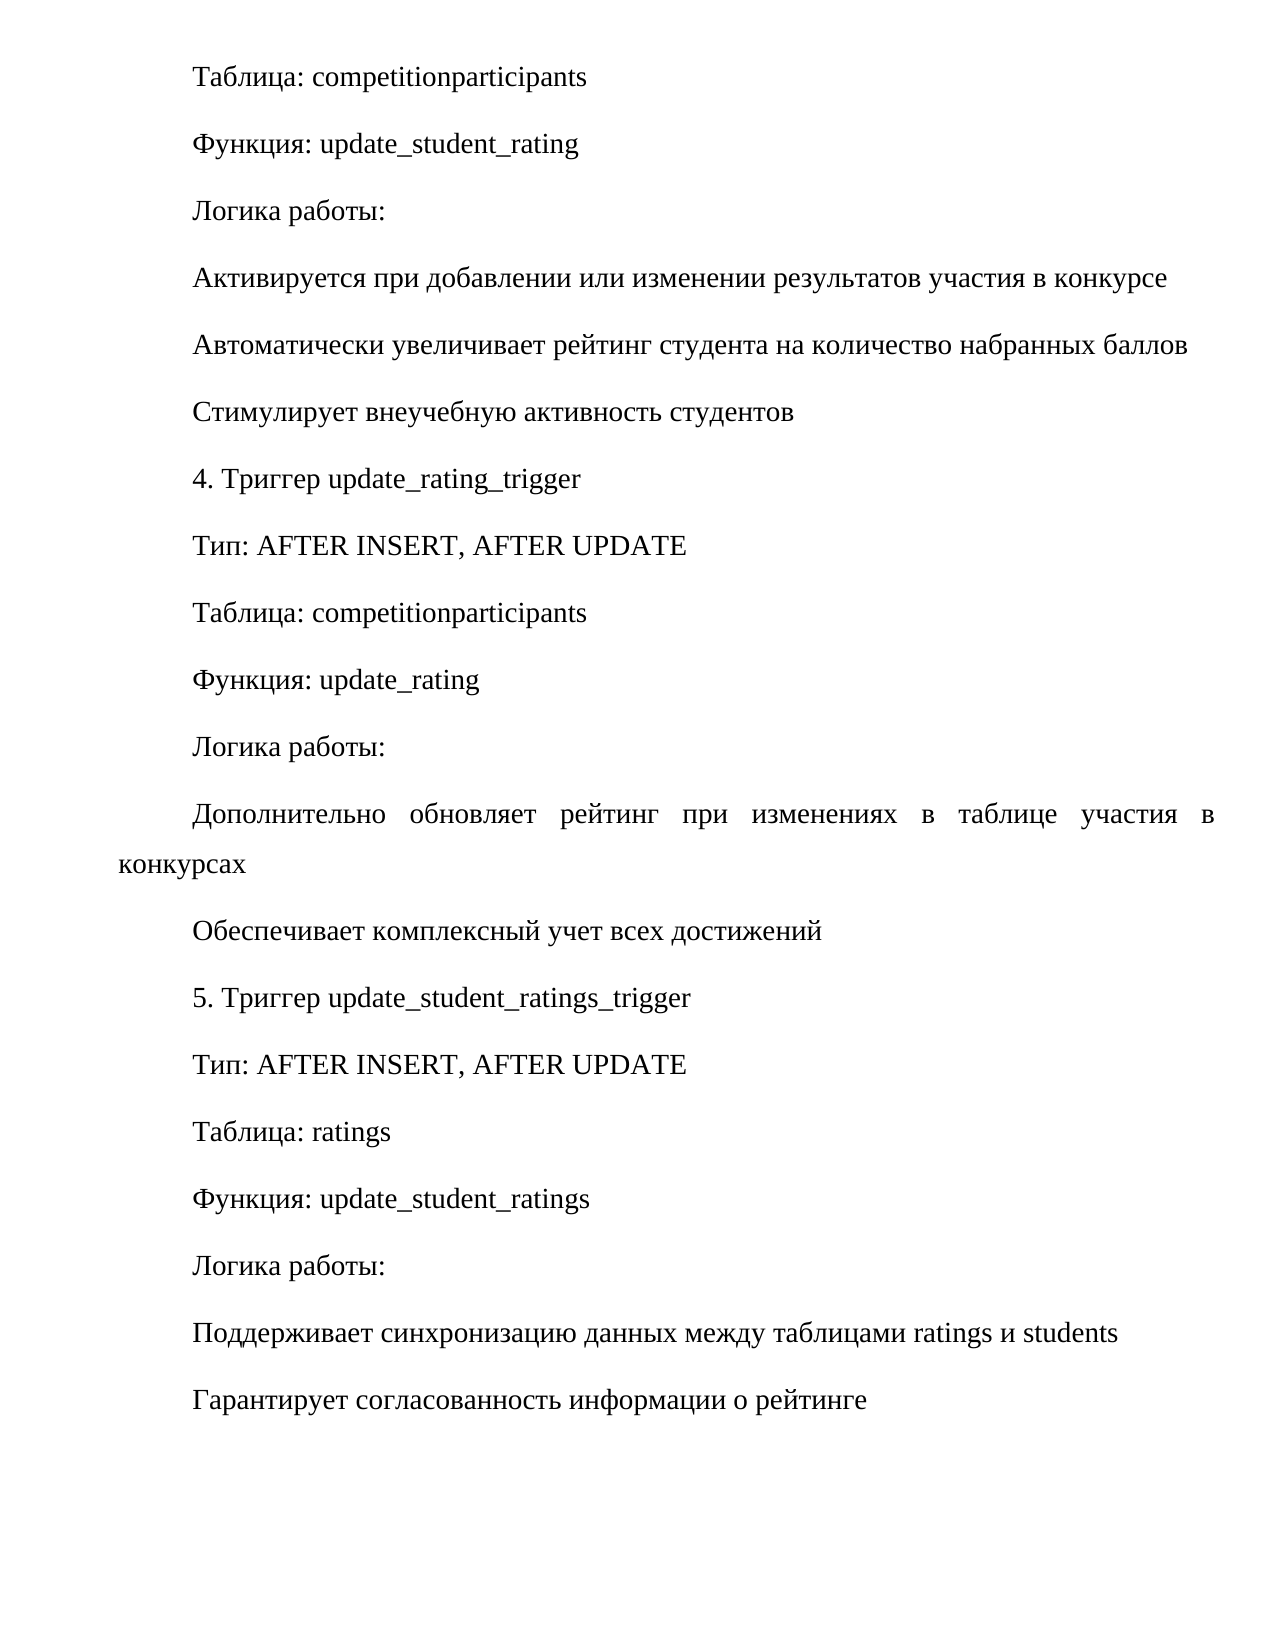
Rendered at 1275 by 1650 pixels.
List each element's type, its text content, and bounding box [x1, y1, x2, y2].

text Функция: update_student_ratings [118, 1181, 1216, 1214]
text Обеспечивает комплексный учет всех достижений [118, 913, 1216, 947]
text Дополнительно обновляет рейтинг при изменениях в таблице участия в конкурсах [118, 796, 1216, 880]
text Активируется при добавлении или изменении результатов участия в конкурсе [118, 260, 1216, 293]
text Логика работы: [118, 1248, 1216, 1282]
text Поддерживает синхронизацию данных между таблицами ratings и students [118, 1315, 1216, 1348]
text Функция: update_student_rating [118, 126, 1216, 159]
text Функция: update_rating [118, 662, 1216, 695]
text Тип: AFTER INSERT, AFTER UPDATE [118, 528, 1216, 561]
text Стимулирует внеучебную активность студентов [118, 394, 1216, 427]
text 4. Триггер update_rating_trigger [118, 461, 1216, 494]
text Логика работы: [118, 729, 1216, 762]
text Тип: AFTER INSERT, AFTER UPDATE [118, 1047, 1216, 1081]
text 5. Триггер update_student_ratings_trigger [118, 980, 1216, 1014]
text Таблица: ratings [118, 1114, 1216, 1148]
text Гарантирует согласованность информации о рейтинге [118, 1382, 1216, 1416]
text Логика работы: [118, 193, 1216, 227]
text Таблица: competitionparticipants [118, 59, 1216, 93]
text Автоматически увеличивает рейтинг студента на количество набранных баллов [118, 327, 1216, 361]
text Таблица: competitionparticipants [118, 595, 1216, 628]
